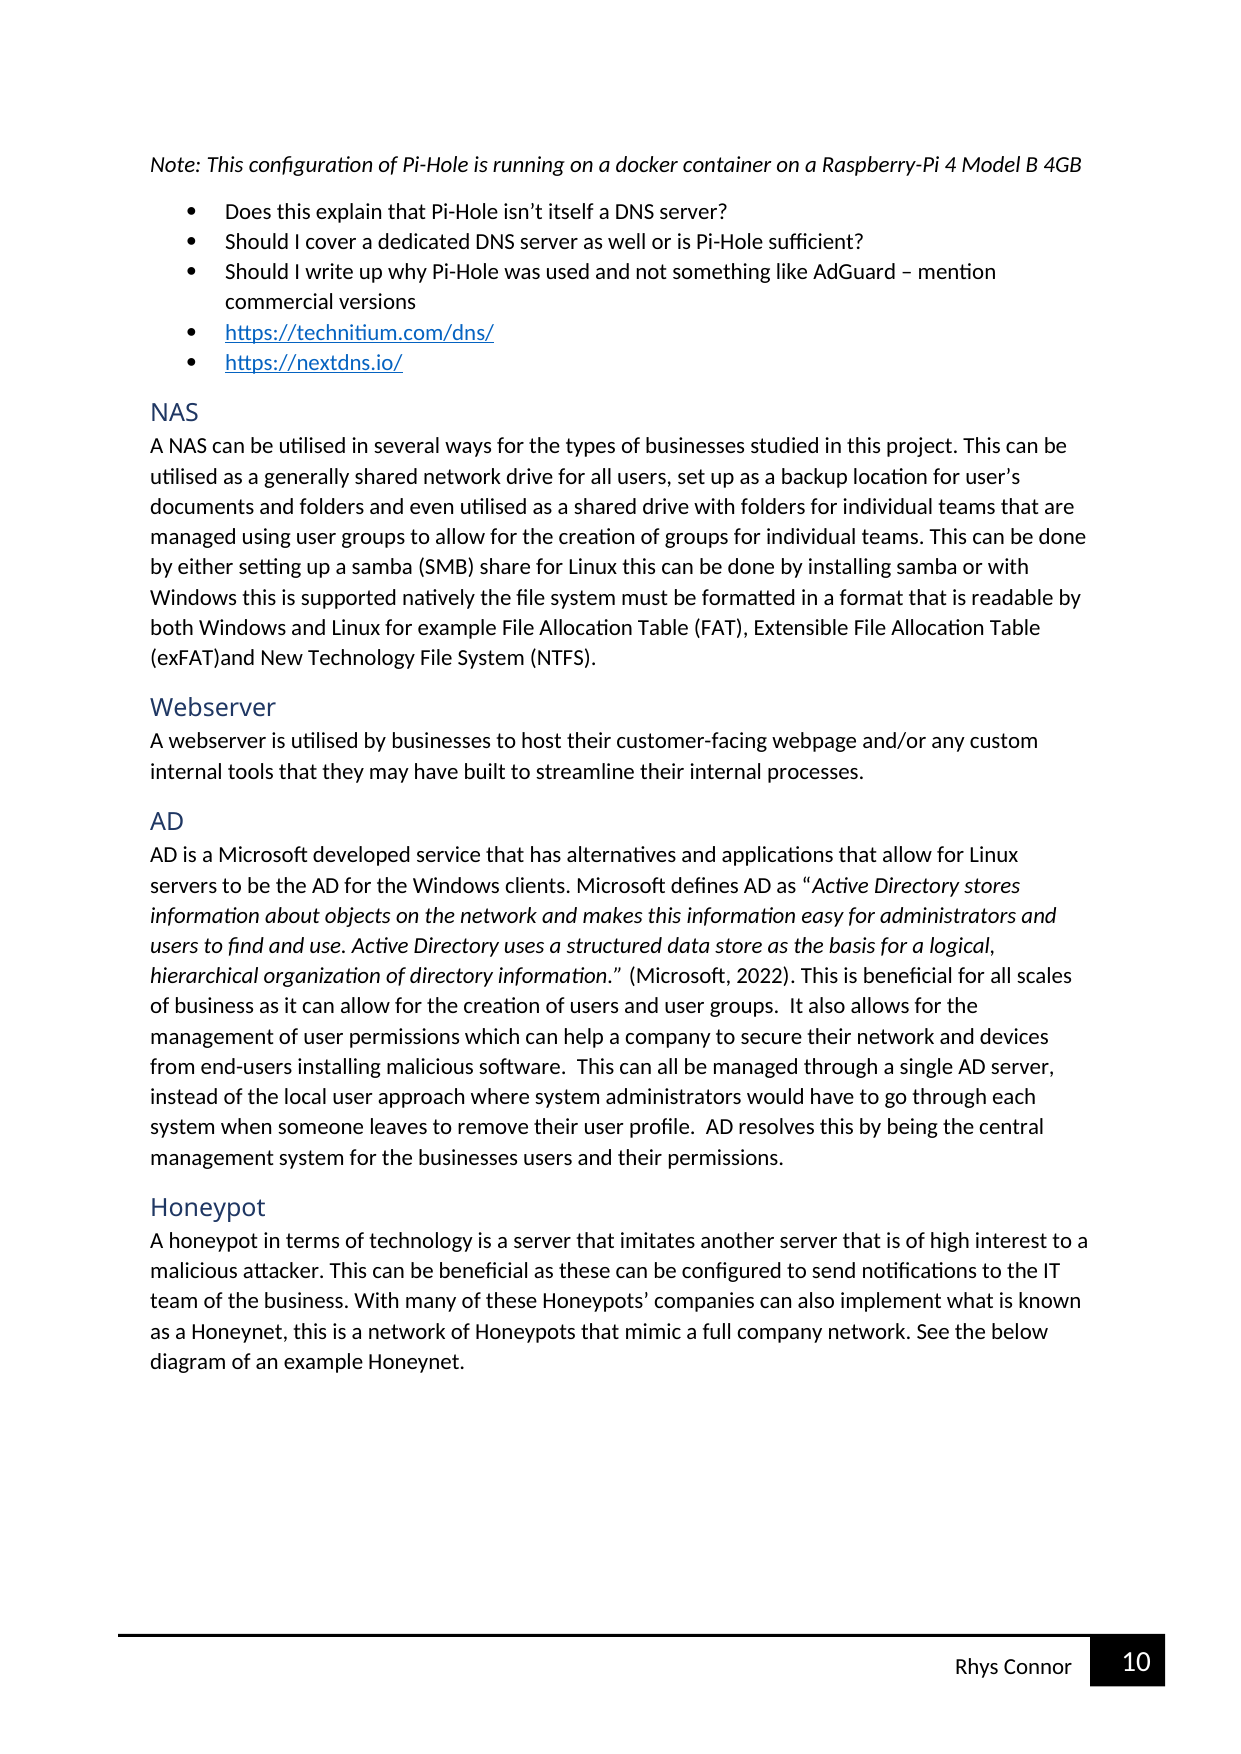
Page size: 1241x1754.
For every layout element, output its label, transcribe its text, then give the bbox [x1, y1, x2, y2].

list Should I write up why Pi-Hole was used and not something like AdGuard – mention commercial versions [187, 257, 1090, 316]
subtitle AD [150, 804, 1090, 838]
text A honeypot in terms of technology is a server that imitates another server that is of high interest to a malicious attacker. This can be beneficial as these can be configured to send notifications to the IT team of the business. With many of these Honeypots’ companies can also implement what is known as a Honeynet, this is a network of Honeypots that mimic a full company network. See the below diagram of an example Honeynet. [150, 1226, 1090, 1375]
text A NAS can be utilised in several ways for the types of businesses studied in this project. This can be utilised as a generally shared network drive for all users, set up as a backup location for user’s documents and folders and even utilised as a shared drive with folders for individual teams that are managed using user groups to allow for the creation of groups for individual teams. This can be done by either setting up a samba (SMB) share for Linux this can be done by installing samba or with Windows this is supported natively the file system must be formatted in a format that is readable by both Windows and Linux for example File Allocation Table (FAT), Extensible File Allocation Table (exFAT)and New Technology File System (NTFS). [150, 432, 1090, 671]
list https://technitium.com/dns/ [187, 318, 1090, 346]
list https://nextdns.io/ [187, 348, 1090, 376]
list Should I cover a dedicated DNS server as well or is Pi-Hole sufficient? [187, 227, 1090, 255]
text AD is a Microsoft developed service that has alternatives and applications that allow for Linux servers to be the AD for the Windows clients. Microsoft defines AD as “Active Directory stores information about objects on the network and makes this information easy for administrators and users to find and use. Active Directory uses a structured data store as the basis for a logical, hierarchical organization of directory information.” . This is beneficial for all scales of business as it can allow for the creation of users and user groups. It also allows for the management of user permissions which can help a company to secure their network and devices from end-users installing malicious software. This can all be managed through a single AD server, instead of the local user approach where system administrators would have to go through each system when someone leaves to remove their user profile. AD resolves this by being the central management system for the businesses users and their permissions. [150, 841, 1090, 1171]
text Note: This configuration of Pi-Hole is running on a docker container on a Raspberry-Pi 4 Model B 4GB [150, 150, 1090, 178]
text A webserver is utilised by businesses to host their customer-facing webpage and/or any custom internal tools that they may have built to streamline their internal processes. [150, 727, 1090, 785]
subtitle Webserver [150, 690, 1090, 724]
subtitle Honeypot [150, 1189, 1090, 1223]
subtitle NAS [150, 395, 1090, 429]
list Does this explain that Pi-Hole isn’t itself a DNS server? [187, 197, 1090, 225]
